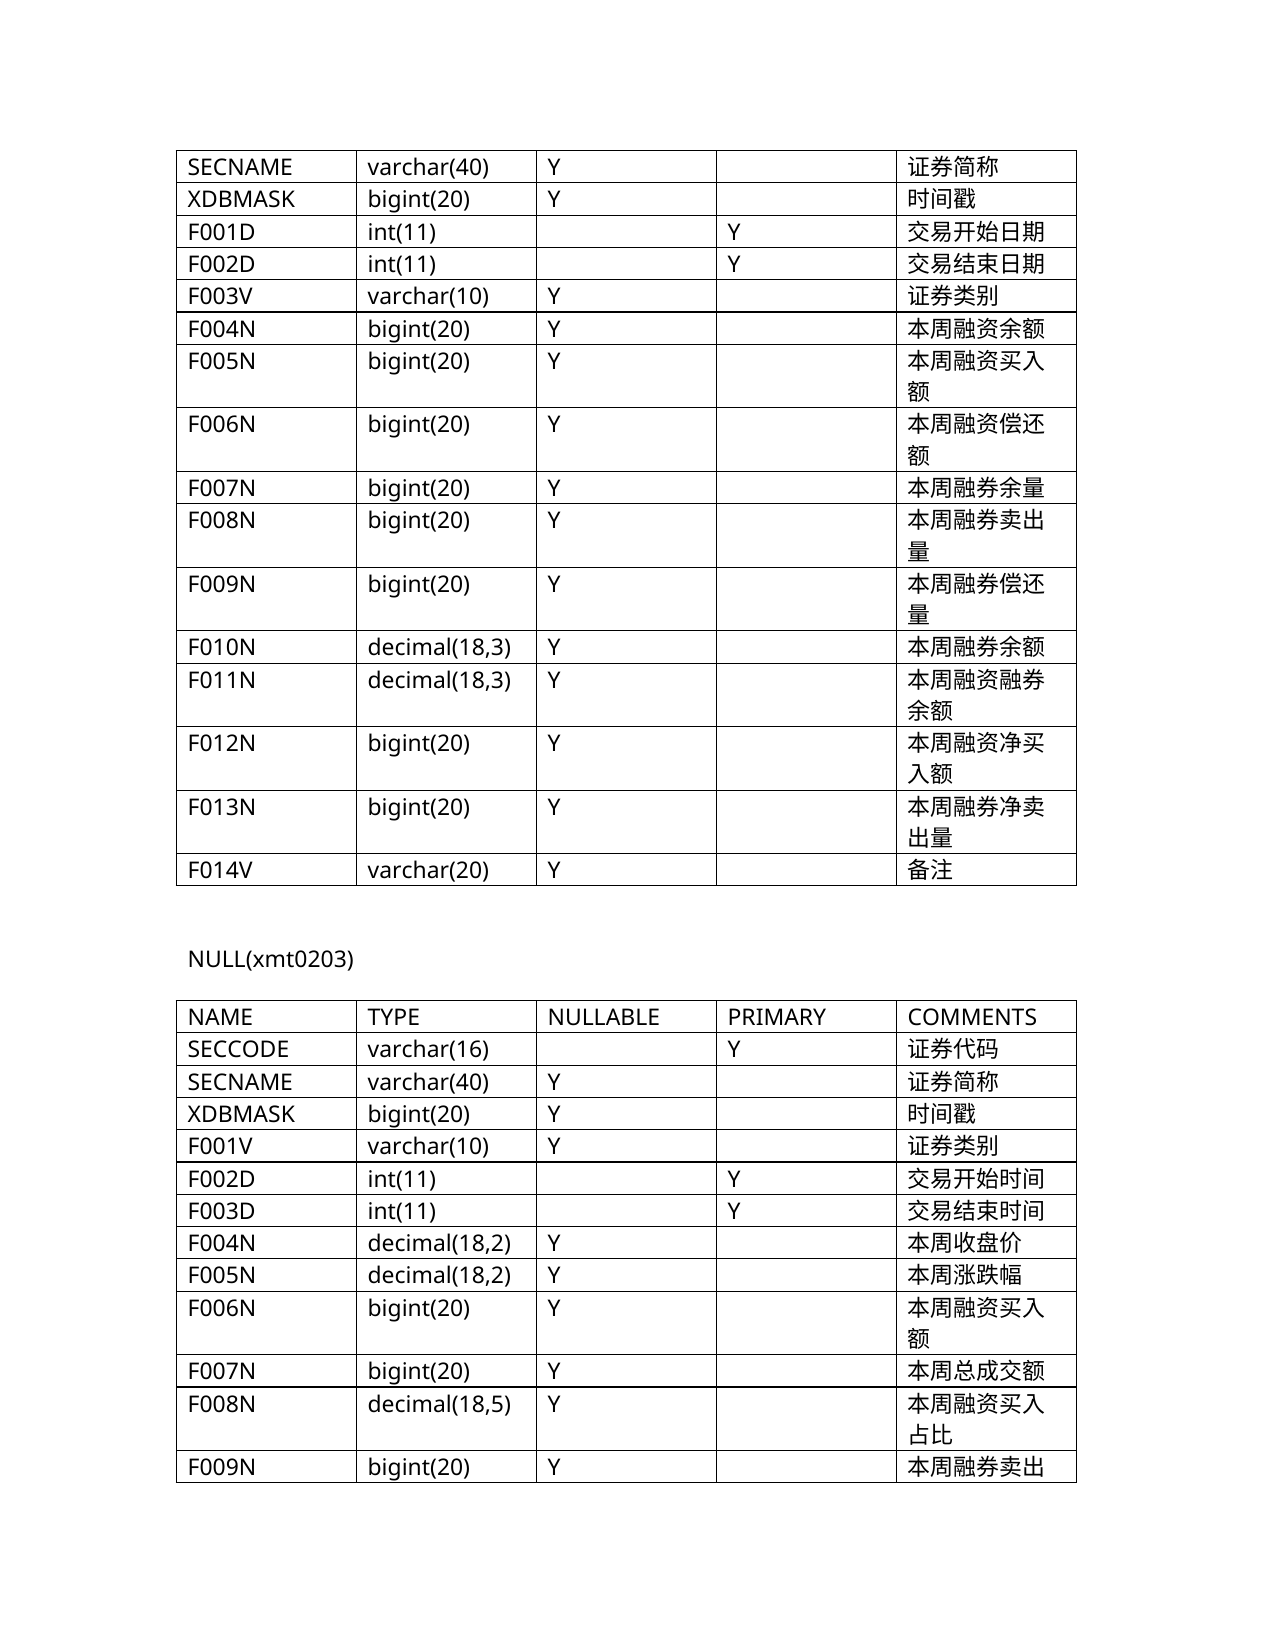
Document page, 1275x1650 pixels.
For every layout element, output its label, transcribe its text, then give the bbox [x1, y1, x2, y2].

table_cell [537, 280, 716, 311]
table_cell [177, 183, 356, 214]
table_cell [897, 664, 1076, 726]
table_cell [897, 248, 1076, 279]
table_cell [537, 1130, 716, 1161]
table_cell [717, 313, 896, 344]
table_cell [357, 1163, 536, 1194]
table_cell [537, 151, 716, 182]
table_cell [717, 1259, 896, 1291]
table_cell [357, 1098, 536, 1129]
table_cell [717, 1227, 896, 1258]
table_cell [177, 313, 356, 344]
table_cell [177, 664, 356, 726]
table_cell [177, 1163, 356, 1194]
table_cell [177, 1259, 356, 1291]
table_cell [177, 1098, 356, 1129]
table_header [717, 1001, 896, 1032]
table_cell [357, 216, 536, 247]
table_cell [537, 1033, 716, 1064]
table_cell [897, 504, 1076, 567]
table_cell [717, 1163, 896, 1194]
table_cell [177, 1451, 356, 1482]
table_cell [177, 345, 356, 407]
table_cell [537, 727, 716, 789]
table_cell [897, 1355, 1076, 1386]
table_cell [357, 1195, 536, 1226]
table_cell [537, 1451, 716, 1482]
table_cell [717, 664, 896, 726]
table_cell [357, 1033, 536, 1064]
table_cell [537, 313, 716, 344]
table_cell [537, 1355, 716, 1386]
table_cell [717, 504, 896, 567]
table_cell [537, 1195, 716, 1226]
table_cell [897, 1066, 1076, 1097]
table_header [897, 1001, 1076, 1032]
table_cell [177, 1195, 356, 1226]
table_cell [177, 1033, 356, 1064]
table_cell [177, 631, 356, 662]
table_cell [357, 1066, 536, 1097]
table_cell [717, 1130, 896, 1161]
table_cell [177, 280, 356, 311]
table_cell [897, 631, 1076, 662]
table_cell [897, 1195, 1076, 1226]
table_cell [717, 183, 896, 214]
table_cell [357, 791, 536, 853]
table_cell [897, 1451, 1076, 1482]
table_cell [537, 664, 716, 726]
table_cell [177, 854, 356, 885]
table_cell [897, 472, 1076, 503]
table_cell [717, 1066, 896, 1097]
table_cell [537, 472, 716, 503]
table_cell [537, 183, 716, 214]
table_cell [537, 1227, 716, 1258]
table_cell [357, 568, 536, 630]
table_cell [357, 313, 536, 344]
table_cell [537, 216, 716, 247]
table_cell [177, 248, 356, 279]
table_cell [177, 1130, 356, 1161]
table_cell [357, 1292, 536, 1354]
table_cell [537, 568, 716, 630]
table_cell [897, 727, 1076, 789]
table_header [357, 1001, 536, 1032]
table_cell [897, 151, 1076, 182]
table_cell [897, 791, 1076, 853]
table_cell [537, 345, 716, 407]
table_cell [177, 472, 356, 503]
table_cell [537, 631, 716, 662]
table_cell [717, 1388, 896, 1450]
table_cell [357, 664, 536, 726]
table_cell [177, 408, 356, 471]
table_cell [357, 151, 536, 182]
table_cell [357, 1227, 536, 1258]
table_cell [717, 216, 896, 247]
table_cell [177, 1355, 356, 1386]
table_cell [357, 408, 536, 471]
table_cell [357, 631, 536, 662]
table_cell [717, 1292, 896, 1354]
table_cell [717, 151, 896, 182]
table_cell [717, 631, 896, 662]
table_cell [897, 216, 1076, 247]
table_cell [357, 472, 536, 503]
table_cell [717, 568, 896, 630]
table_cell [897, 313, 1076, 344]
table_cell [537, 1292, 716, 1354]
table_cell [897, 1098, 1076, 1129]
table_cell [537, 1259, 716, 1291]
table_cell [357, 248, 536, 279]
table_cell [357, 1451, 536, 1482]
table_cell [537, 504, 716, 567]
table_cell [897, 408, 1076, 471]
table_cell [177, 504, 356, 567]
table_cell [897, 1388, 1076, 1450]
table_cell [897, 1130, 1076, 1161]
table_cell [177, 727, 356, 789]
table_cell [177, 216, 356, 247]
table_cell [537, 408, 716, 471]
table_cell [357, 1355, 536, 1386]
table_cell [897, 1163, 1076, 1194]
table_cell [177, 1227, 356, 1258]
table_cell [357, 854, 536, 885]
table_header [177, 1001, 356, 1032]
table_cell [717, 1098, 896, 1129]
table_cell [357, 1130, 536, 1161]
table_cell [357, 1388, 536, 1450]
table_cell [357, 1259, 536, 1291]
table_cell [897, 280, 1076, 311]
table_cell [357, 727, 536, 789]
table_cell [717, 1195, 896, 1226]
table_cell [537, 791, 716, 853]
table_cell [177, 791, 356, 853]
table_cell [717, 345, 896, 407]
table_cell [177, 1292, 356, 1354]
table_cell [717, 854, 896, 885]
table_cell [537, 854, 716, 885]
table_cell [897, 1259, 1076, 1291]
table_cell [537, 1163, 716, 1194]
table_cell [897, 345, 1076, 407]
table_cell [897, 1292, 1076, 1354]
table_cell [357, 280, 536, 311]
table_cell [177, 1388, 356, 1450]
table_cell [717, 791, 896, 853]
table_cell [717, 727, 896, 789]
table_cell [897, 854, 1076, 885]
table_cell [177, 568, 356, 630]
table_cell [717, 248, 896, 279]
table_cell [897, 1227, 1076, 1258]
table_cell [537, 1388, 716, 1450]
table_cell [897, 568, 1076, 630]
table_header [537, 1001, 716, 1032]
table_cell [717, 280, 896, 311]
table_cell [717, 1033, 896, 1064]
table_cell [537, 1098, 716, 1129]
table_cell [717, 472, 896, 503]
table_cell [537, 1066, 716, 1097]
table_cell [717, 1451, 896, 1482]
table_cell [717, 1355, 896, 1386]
text NULL(xmt0203) [187, 943, 1087, 974]
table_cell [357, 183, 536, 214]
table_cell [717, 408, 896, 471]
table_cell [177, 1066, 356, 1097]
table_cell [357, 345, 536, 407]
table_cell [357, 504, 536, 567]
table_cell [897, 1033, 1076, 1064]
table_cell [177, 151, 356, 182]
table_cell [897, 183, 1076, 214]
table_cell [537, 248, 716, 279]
